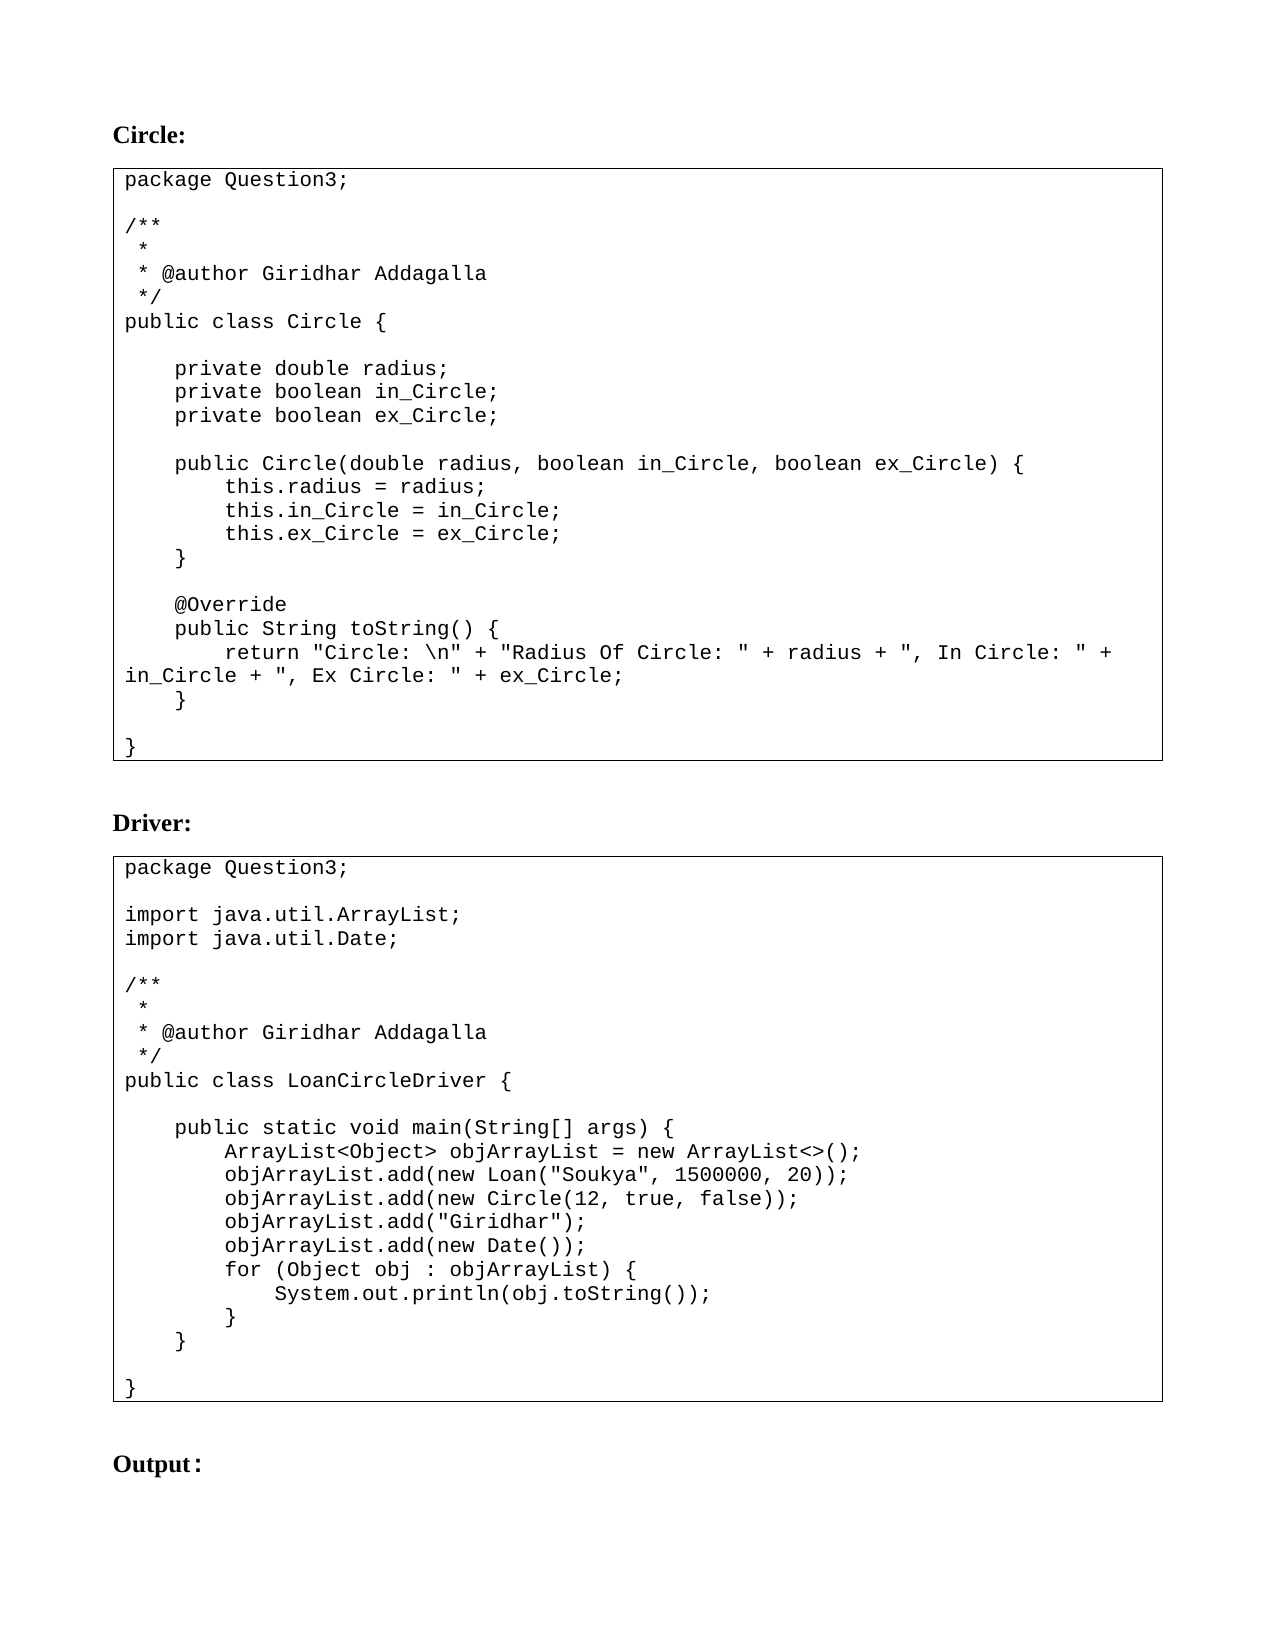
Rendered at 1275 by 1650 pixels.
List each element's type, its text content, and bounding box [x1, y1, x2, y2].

text Circle: [112, 120, 1162, 149]
table_header package Question3; import java.util.ArrayList; import java.util.Date; /** * * @author Giridhar Addagalla */ public class LoanCircleDriver { public static void main(String[] args) { ArrayList<Object> objArrayList = new ArrayList<>(); objArrayList.add(new Loan("Soukya", 1500000, 20)); objArrayList.add(new Circle(12, true, false)); objArrayList.add("Giridhar"); objArrayList.add(new Date()); for (Object obj : objArrayList) { System.out.println(obj.toString()); } } } [114, 857, 1162, 1401]
table_header package Question3; /** * * @author Giridhar Addagalla */ public class Circle { private double radius; private boolean in_Circle; private boolean ex_Circle; public Circle(double radius, boolean in_Circle, boolean ex_Circle) { this.radius = radius; this.in_Circle = in_Circle; this.ex_Circle = ex_Circle; } @Override public String toString() { return "Circle: \n" + "Radius Of Circle: " + radius + ", In Circle: " + in_Circle + ", Ex Circle: " + ex_Circle; } } [114, 169, 1162, 760]
text Driver: [112, 808, 1162, 837]
text Output: [112, 1449, 1162, 1480]
